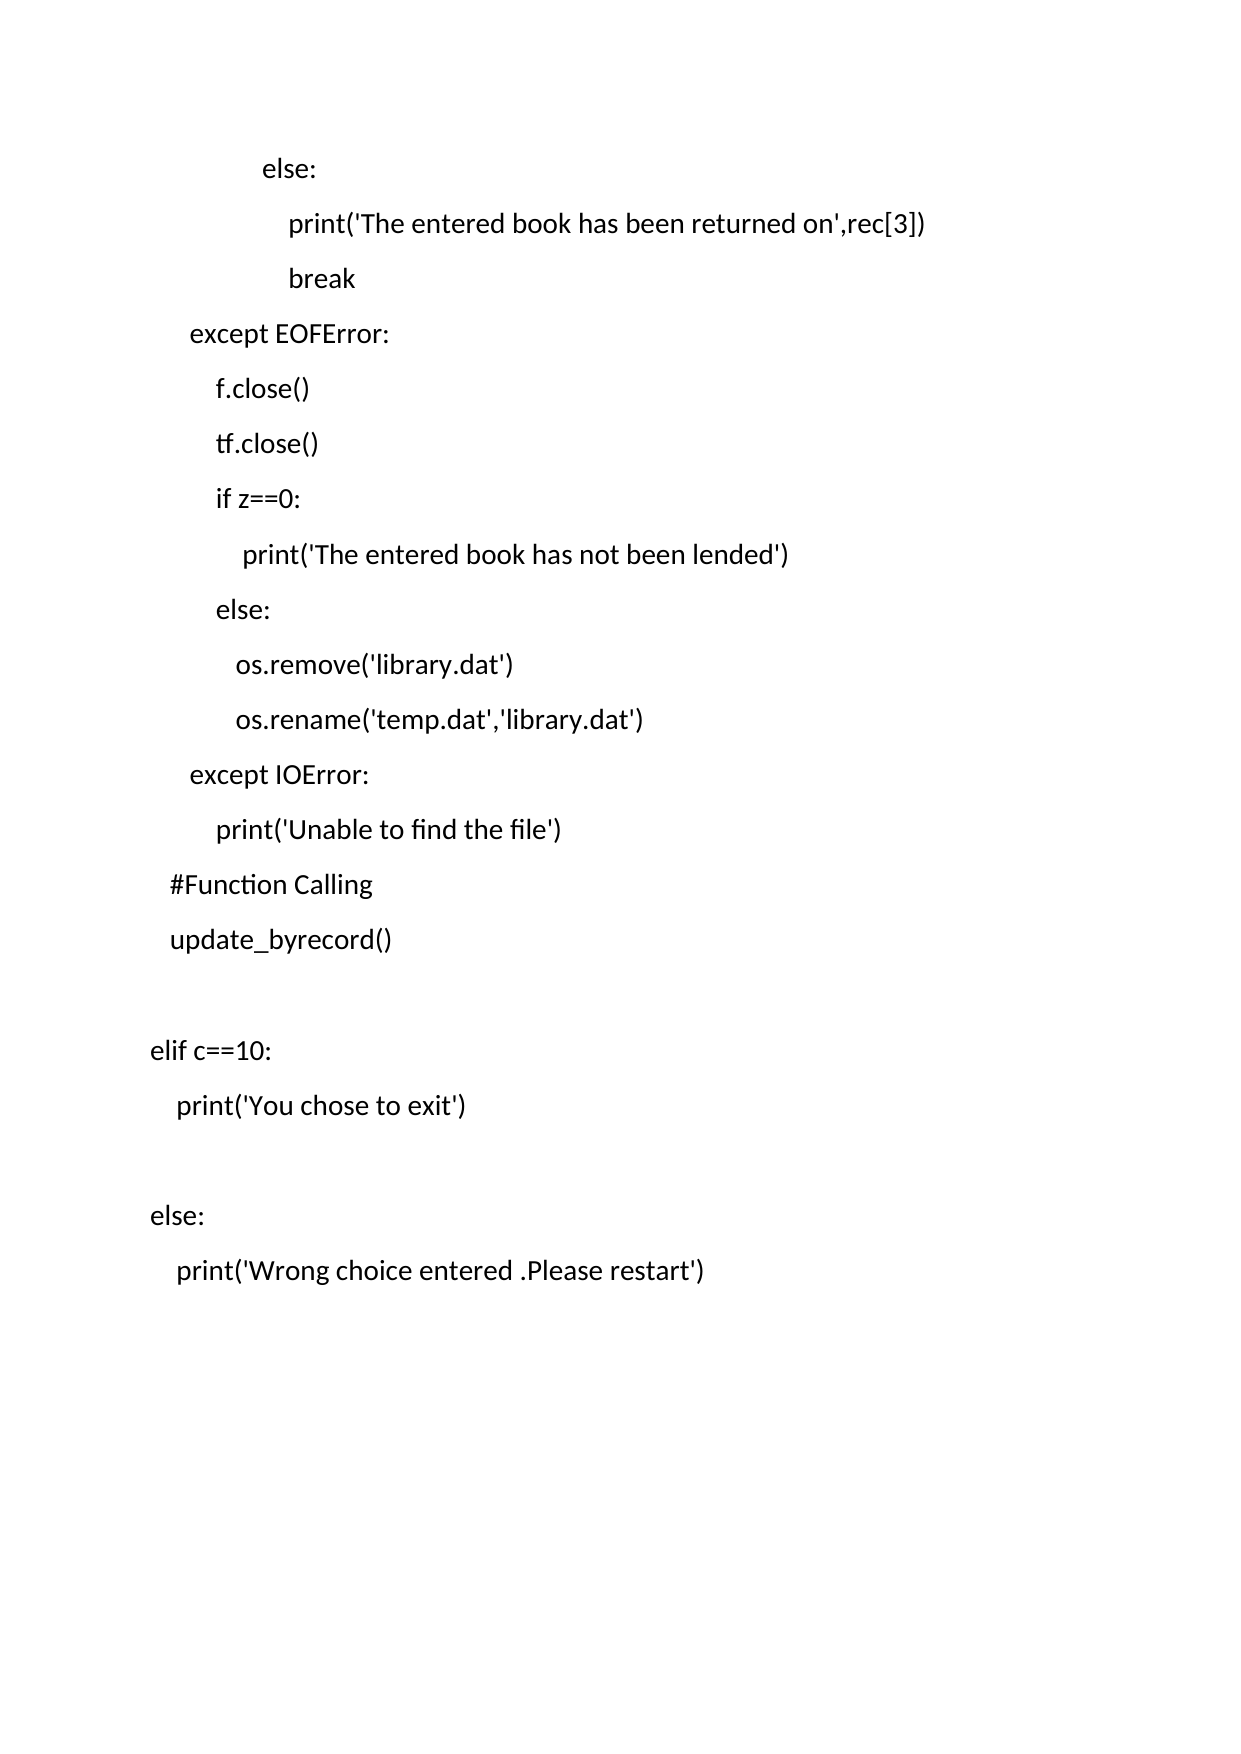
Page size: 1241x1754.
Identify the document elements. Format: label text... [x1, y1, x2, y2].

text if z==0: [150, 481, 1090, 516]
text f.close() [150, 370, 1090, 406]
text except IOError: [150, 756, 1090, 792]
text print('The entered book has been returned on',rec[3]) [150, 205, 1090, 241]
text os.rename('temp.dat','library.dat') [150, 701, 1090, 737]
text os.remove('library.dat') [150, 646, 1090, 682]
text else: [150, 591, 1090, 626]
text print('Wrong choice entered .Please restart') [150, 1252, 1090, 1288]
text break [150, 260, 1090, 296]
text print('You chose to exit') [150, 1087, 1090, 1122]
text else: [150, 1197, 1090, 1233]
text #Function Calling [150, 866, 1090, 902]
text elif c==10: [150, 1032, 1090, 1067]
text print('The entered book has not been lended') [150, 536, 1090, 571]
text else: [150, 150, 1090, 186]
text update_byrecord() [150, 921, 1090, 957]
text print('Unable to find the file') [150, 811, 1090, 847]
text tf.close() [150, 426, 1090, 461]
text except EOFError: [150, 315, 1090, 351]
